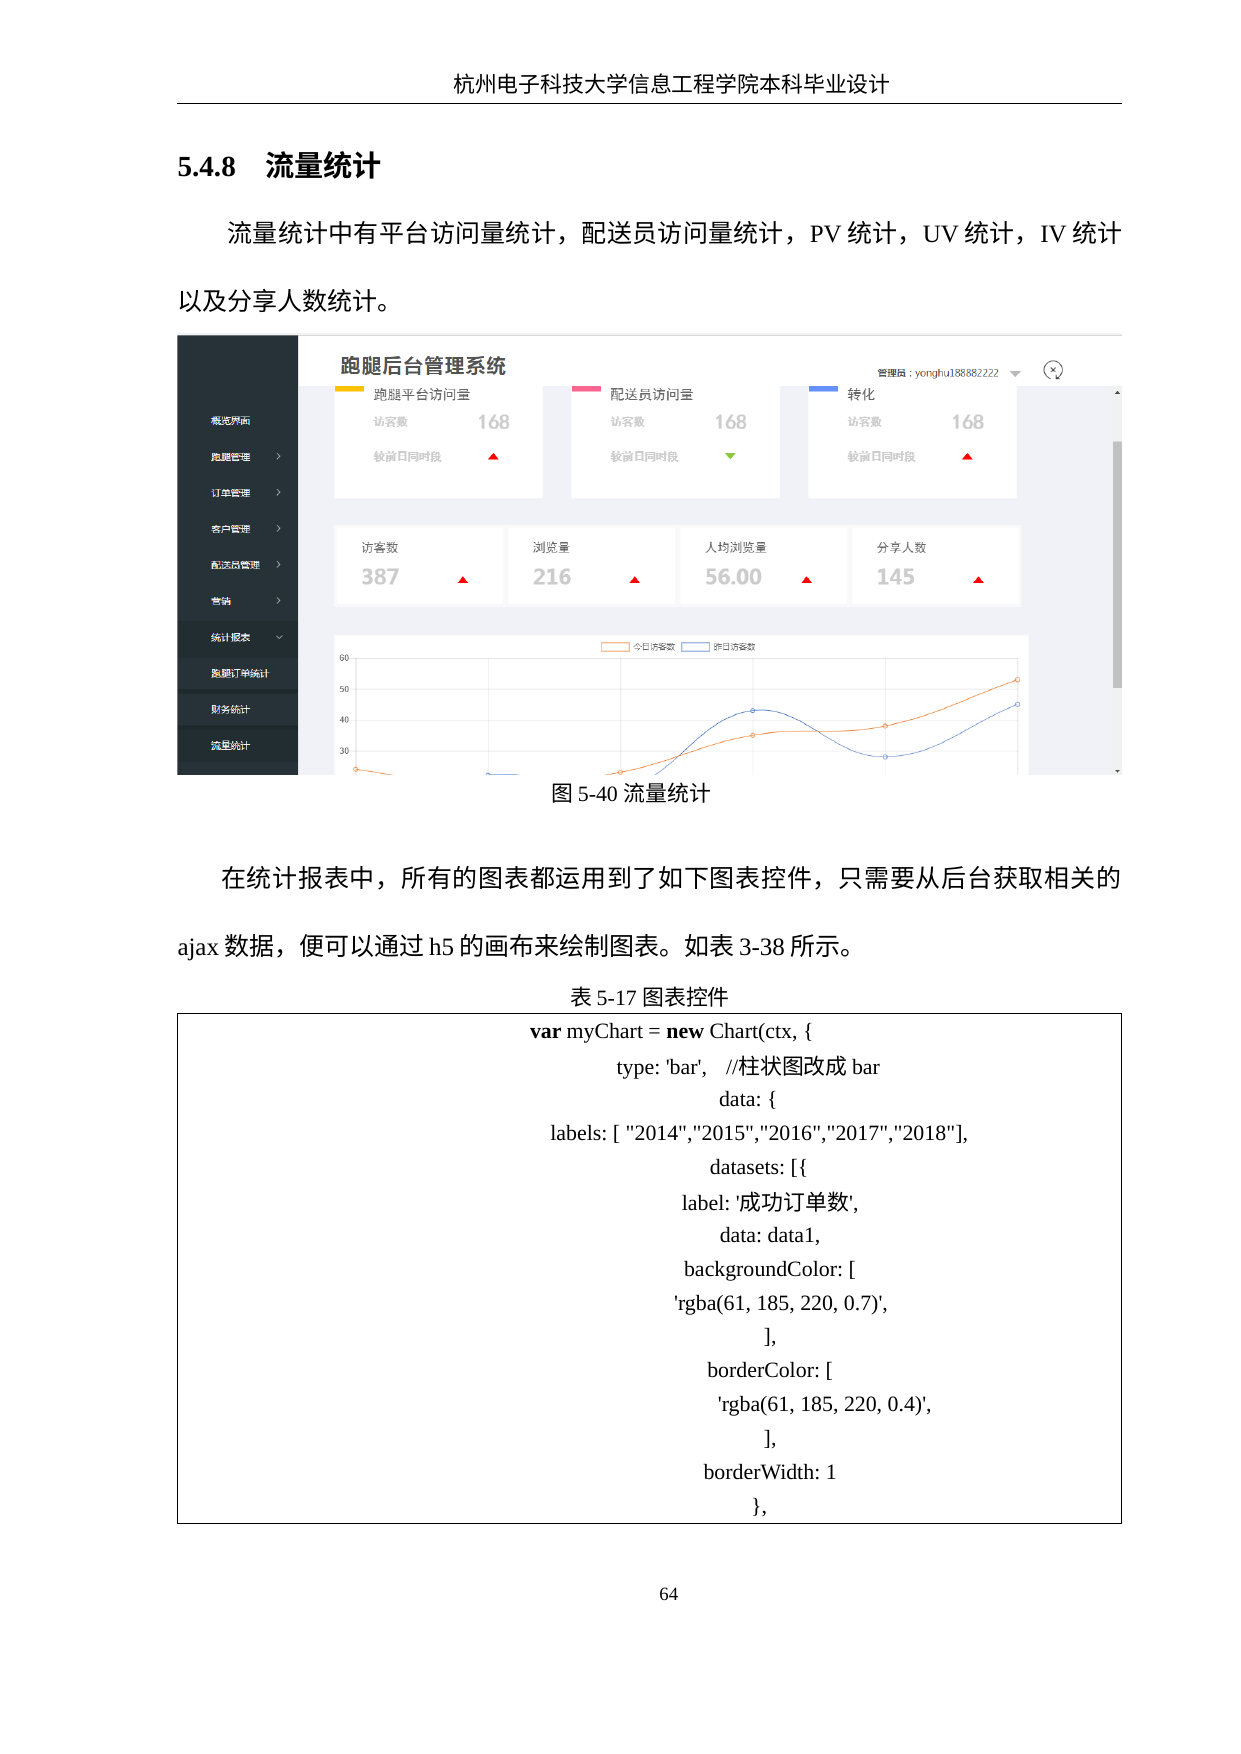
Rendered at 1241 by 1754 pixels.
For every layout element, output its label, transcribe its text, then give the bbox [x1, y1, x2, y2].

text 流量统计中有平台访问量统计，配送员访问量统计，PV统计，UV统计，IV统计以及分享人数统计。 [177, 197, 1122, 333]
text 在统计报表中，所有的图表都运用到了如下图表控件，只需要从后台获取相关的ajax数据，便可以通过h5的画布来绘制图表。如表3-38所示。 [177, 843, 1122, 978]
subtitle 流量统计 [177, 129, 1122, 197]
picture [177, 333, 1123, 775]
table_header var myChart = new Chart(ctx, { type: 'bar', //柱状图改成bar data: { labels: [ "2014","2015","2016","2017","2018"], datasets: [{ label: '成功订单数', data: data1, backgroundColor: [ 'rgba(61, 185, 220, 0.7)', ], borderColor: [ 'rgba(61, 185, 220, 0.4)', ], borderWidth: 1 }, [178, 1014, 1121, 1523]
